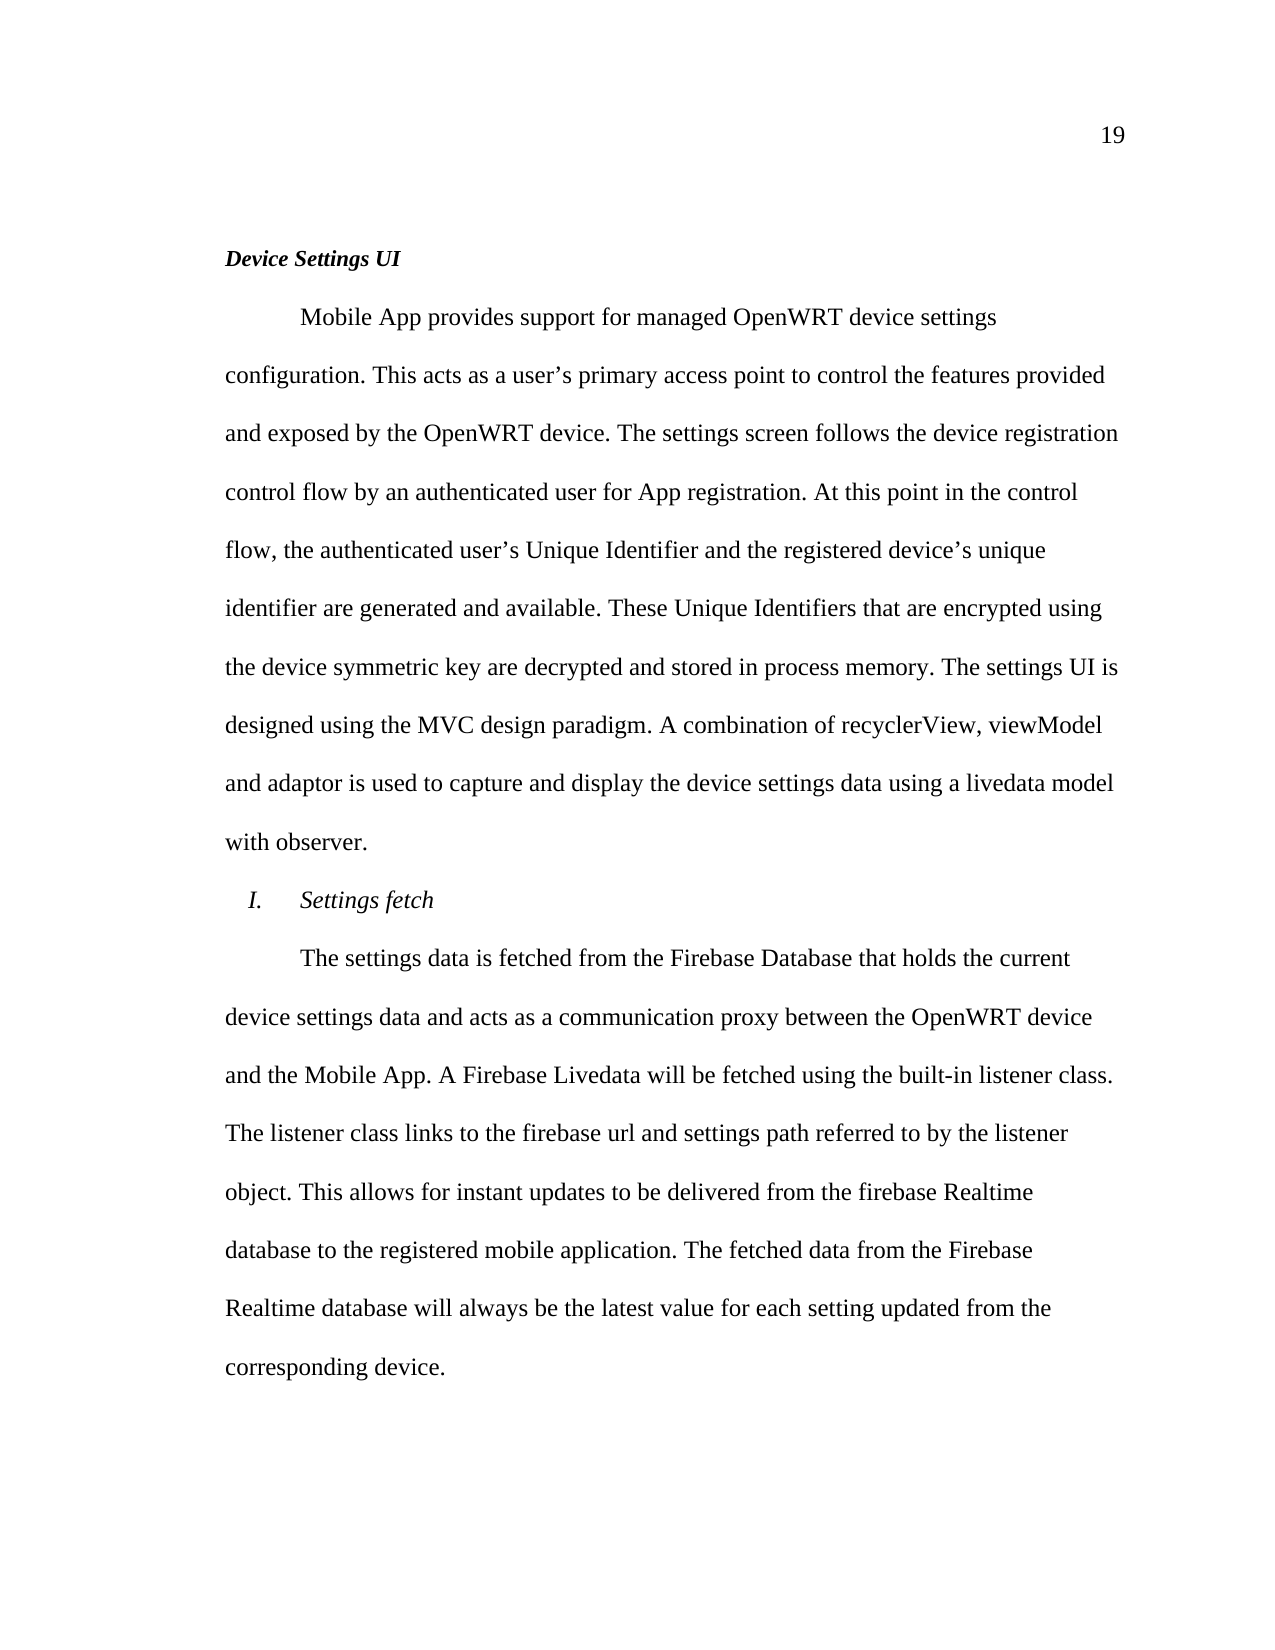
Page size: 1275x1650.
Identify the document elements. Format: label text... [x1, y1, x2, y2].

subtitle Device Settings UI [225, 220, 1125, 278]
text The settings data is fetched from the Firebase Database that holds the current device settings data and acts as a communication proxy between the OpenWRT device and the Mobile App. A Firebase Livedata will be fetched using the built-in listener class. The listener class links to the firebase url and settings path referred to by the listener object. This allows for instant updates to be delivered from the firebase Realtime database to the registered mobile application. The fetched data from the Firebase Realtime database will always be the latest value for each setting updated from the corresponding device. [225, 920, 1125, 1387]
list Settings fetch [262, 862, 1125, 920]
text Mobile App provides support for managed OpenWRT device settings configuration. This acts as a user’s primary access point to control the features provided and exposed by the OpenWRT device. The settings screen follows the device registration control flow by an authenticated user for App registration. At this point in the control flow, the authenticated user’s Unique Identifier and the registered device’s unique identifier are generated and available. These Unique Identifiers that are encrypted using the device symmetric key are decrypted and stored in process memory. The settings UI is designed using the MVC design paradigm. A combination of recyclerView, viewModel and adaptor is used to capture and display the device settings data using a livedata model with observer. [225, 278, 1125, 862]
